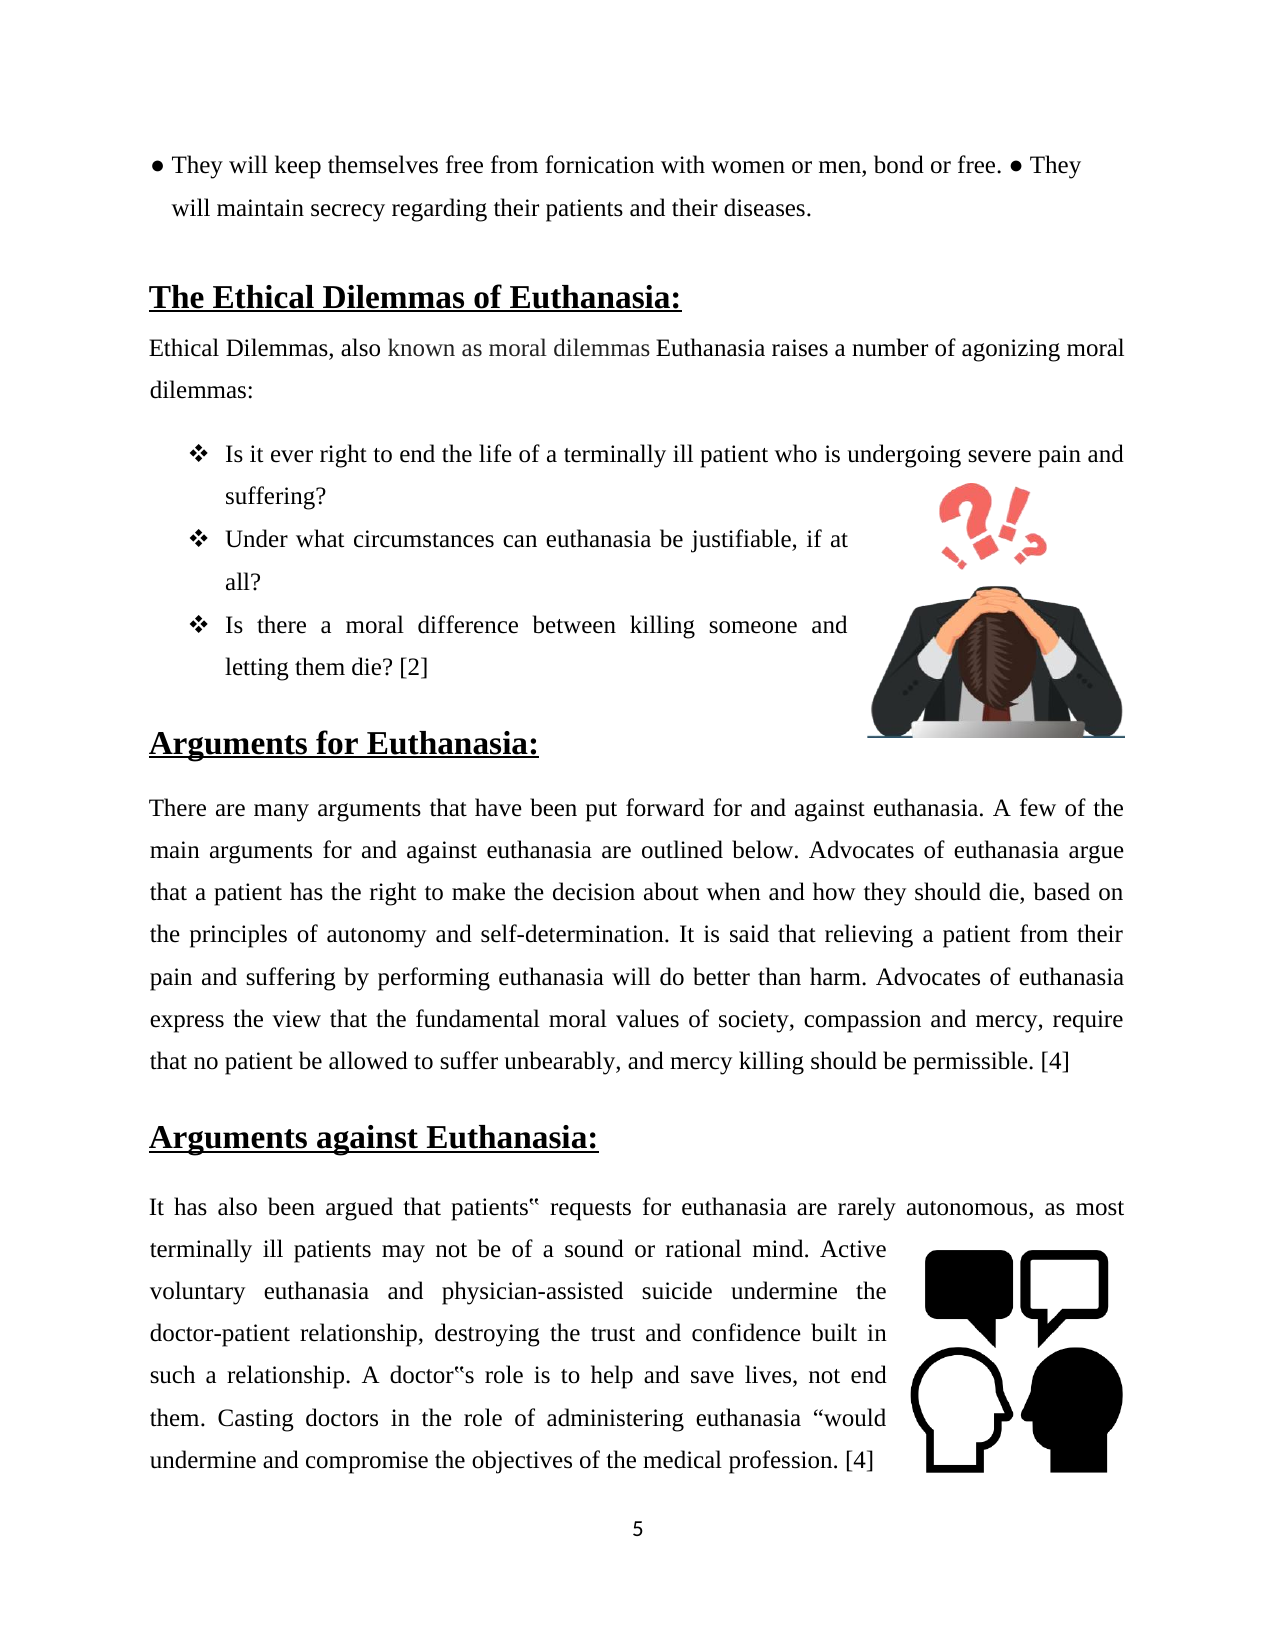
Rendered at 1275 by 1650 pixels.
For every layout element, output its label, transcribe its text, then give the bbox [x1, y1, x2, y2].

list Is there a moral difference between killing someone and letting them die? [2] [187, 610, 867, 681]
picture [906, 1248, 1125, 1473]
text The Ethical Dilemmas of Euthanasia: [148, 277, 1125, 315]
text There are many arguments that have been put forward for and against euthanasia. A few of the main arguments for and against euthanasia are outlined below. Advocates of euthanasia argue that a patient has the right to make the decision about when and how they should die, based on the principles of autonomy and self-determination. It is said that relieving a patient from their pain and suffering by performing euthanasia will do better than harm. Advocates of euthanasia express the view that the fundamental moral values of society, compassion and mercy, require that no patient be allowed to suffer unbearably, and mercy killing should be permissible. [4] [148, 793, 1125, 1075]
text Arguments against Euthanasia: [148, 1117, 1125, 1156]
text Ethical Dilemmas, also known as moral dilemmas Euthanasia raises a number of agonizing moral dilemmas: [148, 333, 1125, 404]
list They will keep themselves free from fornication with women or men, bond or free. ● They will maintain secrecy regarding their patients and their diseases. [150, 150, 1124, 222]
text It has also been argued that patients‟ requests for euthanasia are rarely autonomous, as most terminally ill patients may not be of a sound or rational mind. Active voluntary euthanasia and physician-assisted suicide undermine the doctor-patient relationship, destroying the trust and confidence built in such a relationship. A doctor‟s role is to help and save lives, not end them. Casting doctors in the role of administering euthanasia “would undermine and compromise the objectives of the medical profession. [4] [148, 1192, 1125, 1474]
list Under what circumstances can euthanasia be justifiable, if at all? [187, 524, 867, 595]
picture [867, 483, 1125, 738]
text Arguments for Euthanasia: [148, 723, 1125, 762]
list Is it ever right to end the life of a terminally ill patient who is undergoing severe pain and suffering? [187, 439, 1125, 510]
